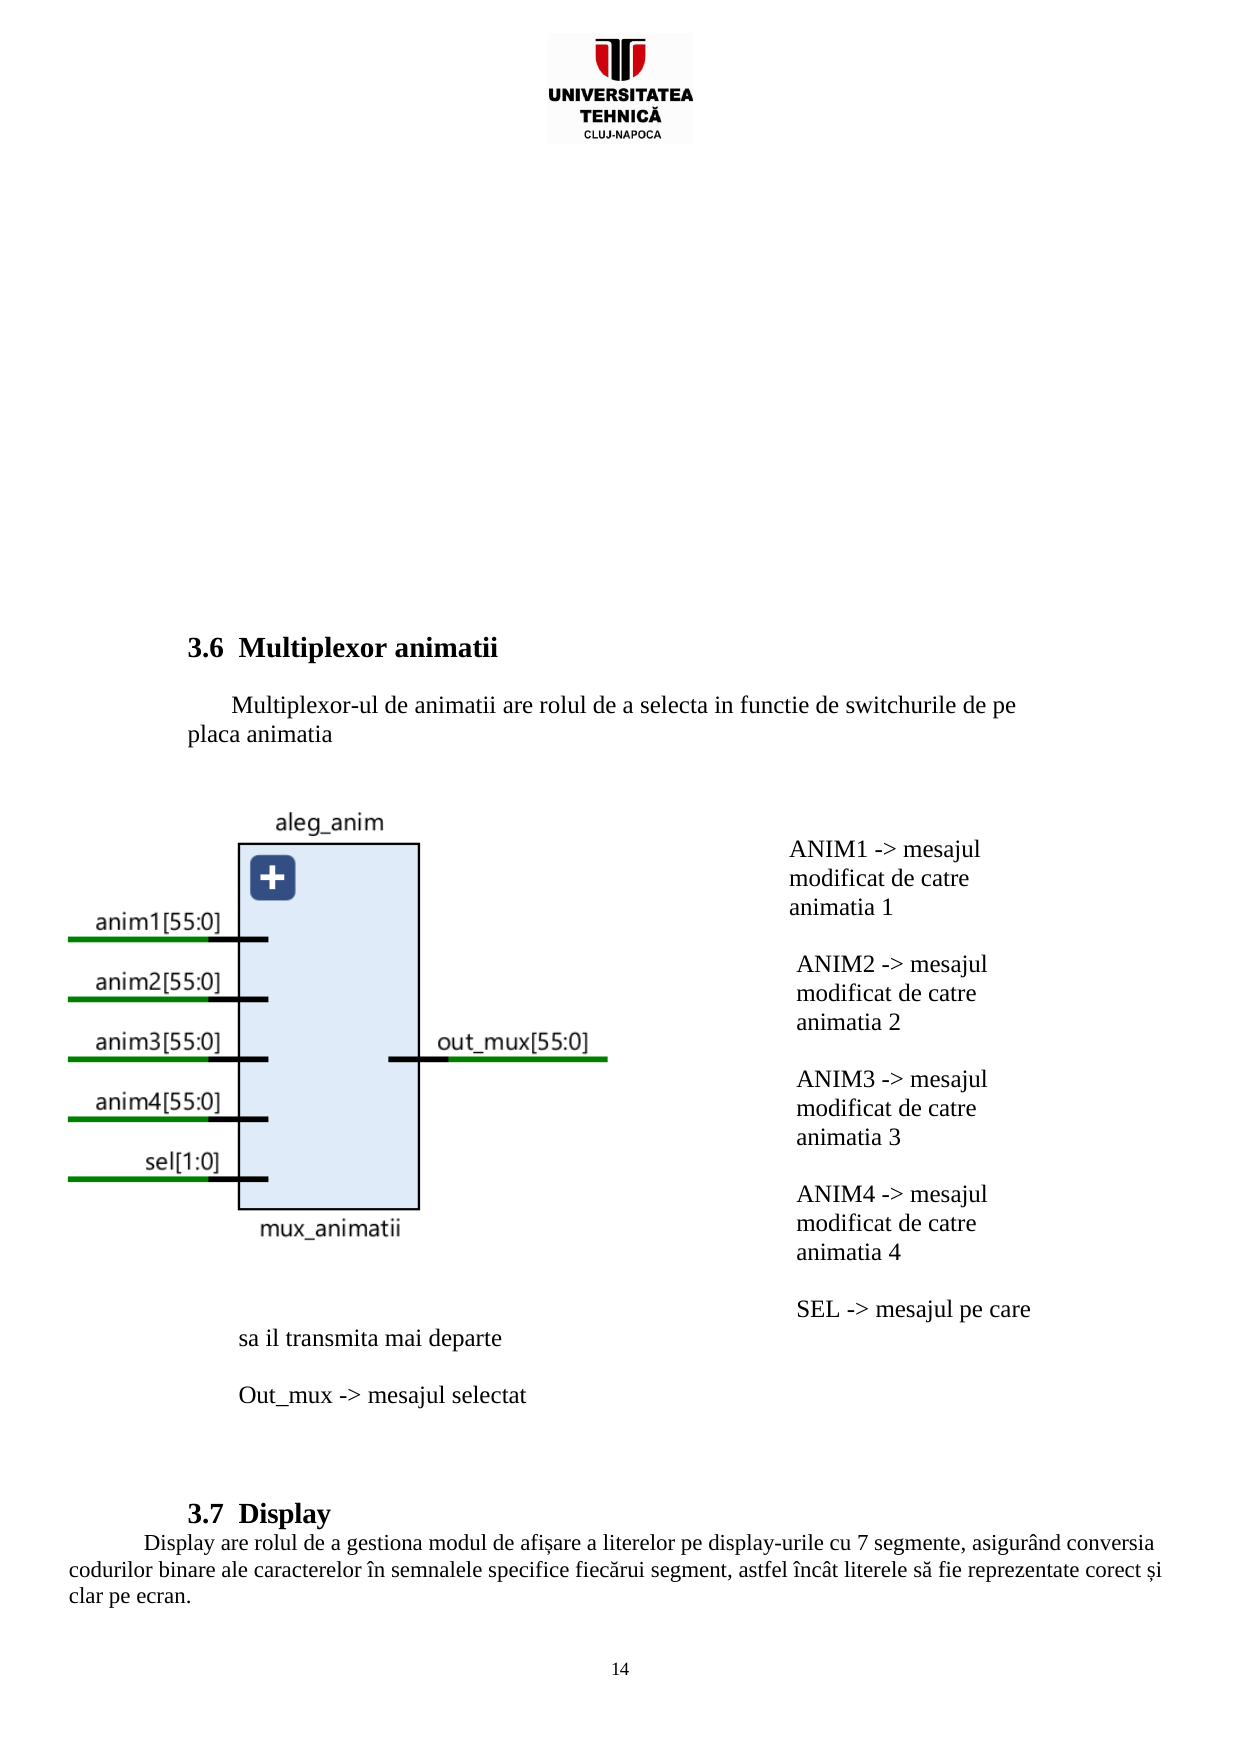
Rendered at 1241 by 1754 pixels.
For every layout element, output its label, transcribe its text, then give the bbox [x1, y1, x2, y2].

text Out_mux -> mesajul selectat [238, 1380, 1041, 1409]
text Display are rolul de a gestiona modul de afișare a literelor pe display-urile cu 7 segmente, asigurând conversia codurilor binare ale caracterelor în semnalele specifice fiecărui segment, astfel încât literele să fie reprezentate corect și clar pe ecran. [69, 1529, 1171, 1608]
text ANIM3 -> mesajul modificat de catre animatia 3 [608, 1064, 1041, 1150]
subtitle Display [187, 1496, 1171, 1529]
picture [67, 784, 608, 1302]
picture [547, 33, 693, 144]
text ANIM2 -> mesajul modificat de catre animatia 2 [608, 949, 1041, 1035]
text Multiplexor-ul de animatii are rolul de a selecta in functie de switchurile de pe placa animatia [187, 690, 1041, 748]
subtitle Multiplexor animatii [187, 631, 1171, 664]
text SEL -> mesajul pe care sa il transmita mai departe [238, 1294, 1041, 1352]
text ANIM4 -> mesajul modificat de catre animatia 4 [608, 1179, 1041, 1265]
text ANIM1 -> mesajul modificat de catre animatia 1 [608, 834, 1041, 920]
